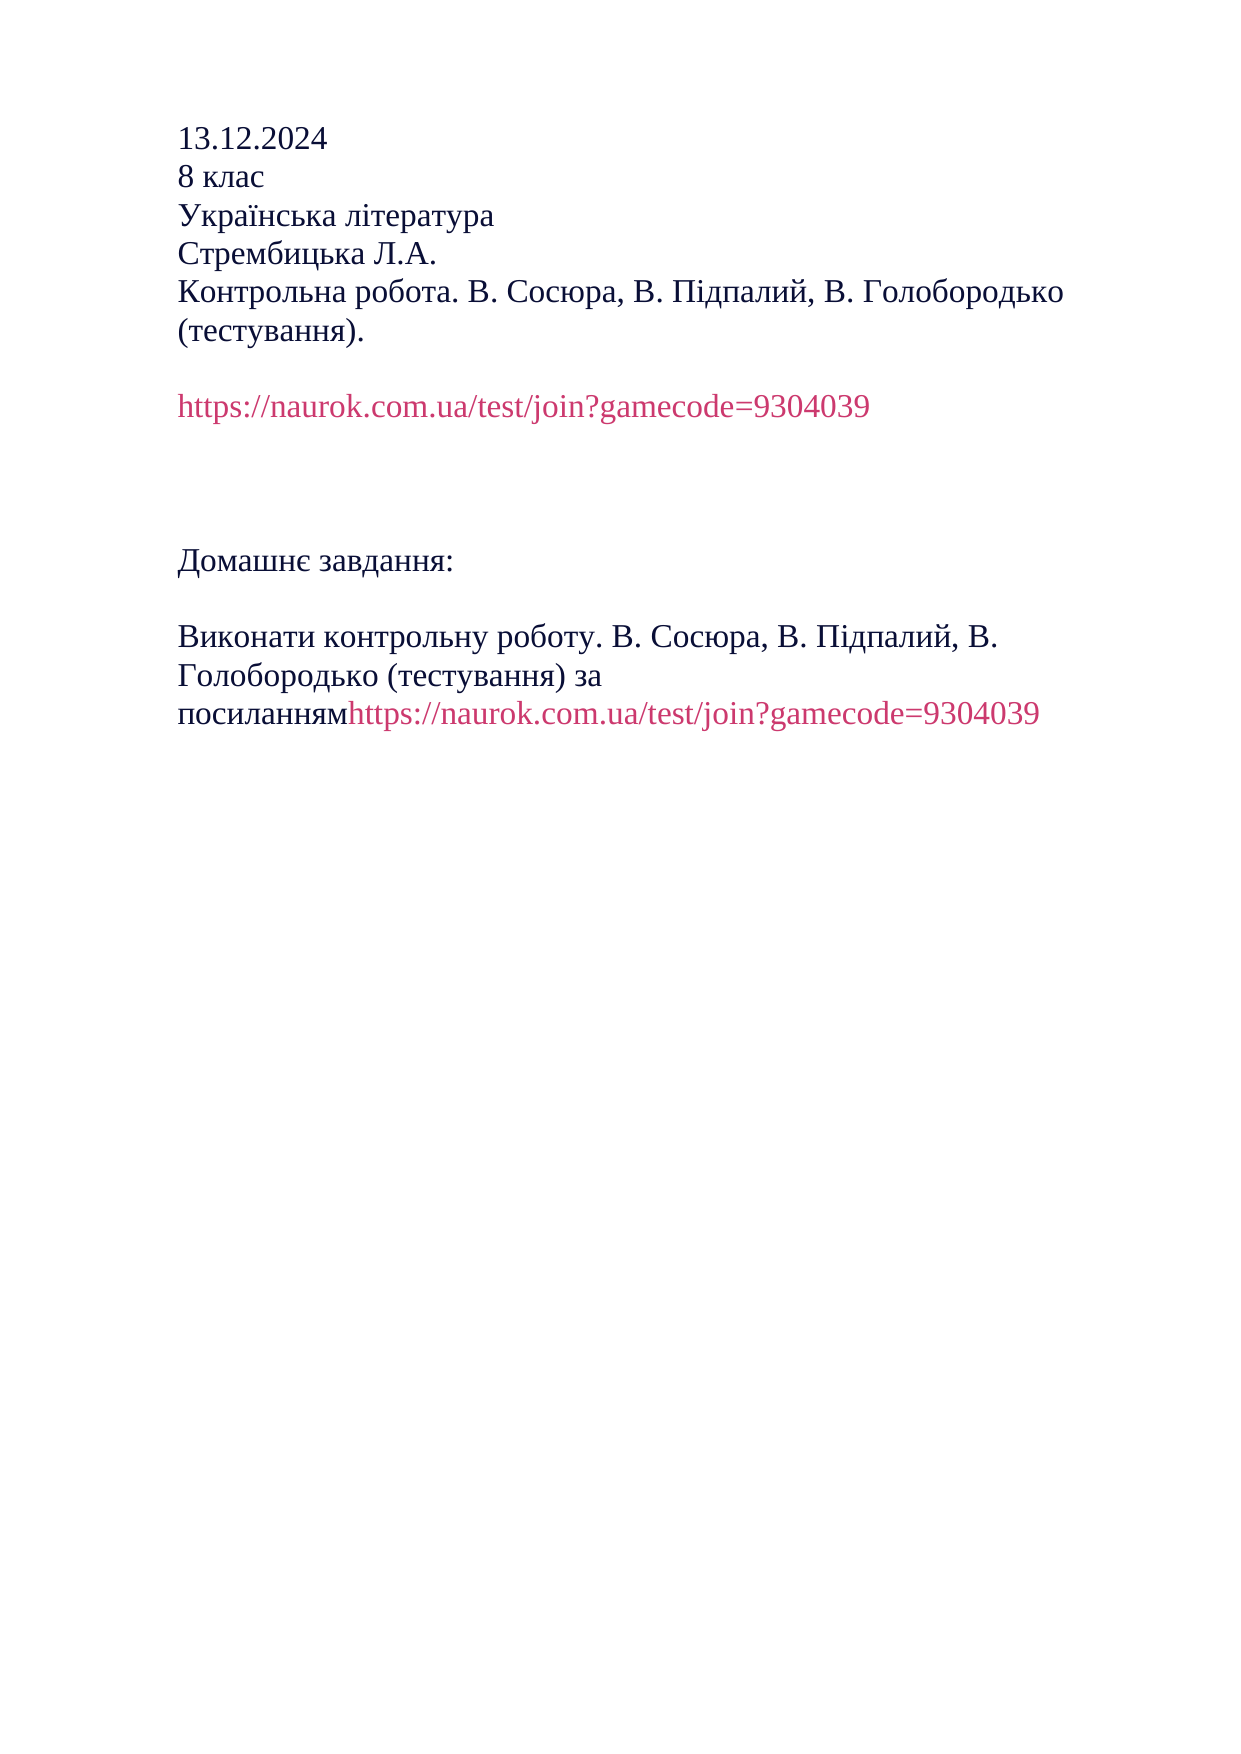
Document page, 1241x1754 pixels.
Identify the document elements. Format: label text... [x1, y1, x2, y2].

text Контрольна робота. В. Сосюра, В. Підпалий, В. Голобородько (тестування). [177, 271, 1152, 348]
text Стрембицька Л.А. [177, 233, 1152, 271]
text Українська література [177, 195, 1152, 233]
text 13.12.2024 [177, 118, 1152, 156]
text Домашнє завдання: [177, 540, 1152, 578]
text 8 клас [177, 156, 1152, 195]
text https://naurok.com.ua/test/join?gamecode=9304039 [177, 386, 1152, 425]
text Виконати контрольну роботу. В. Сосюра, В. Підпалий, В. Голобородько (тестування) за посиланнямhttps://naurok.com.ua/test/join?gamecode=9304039 [177, 616, 1152, 731]
